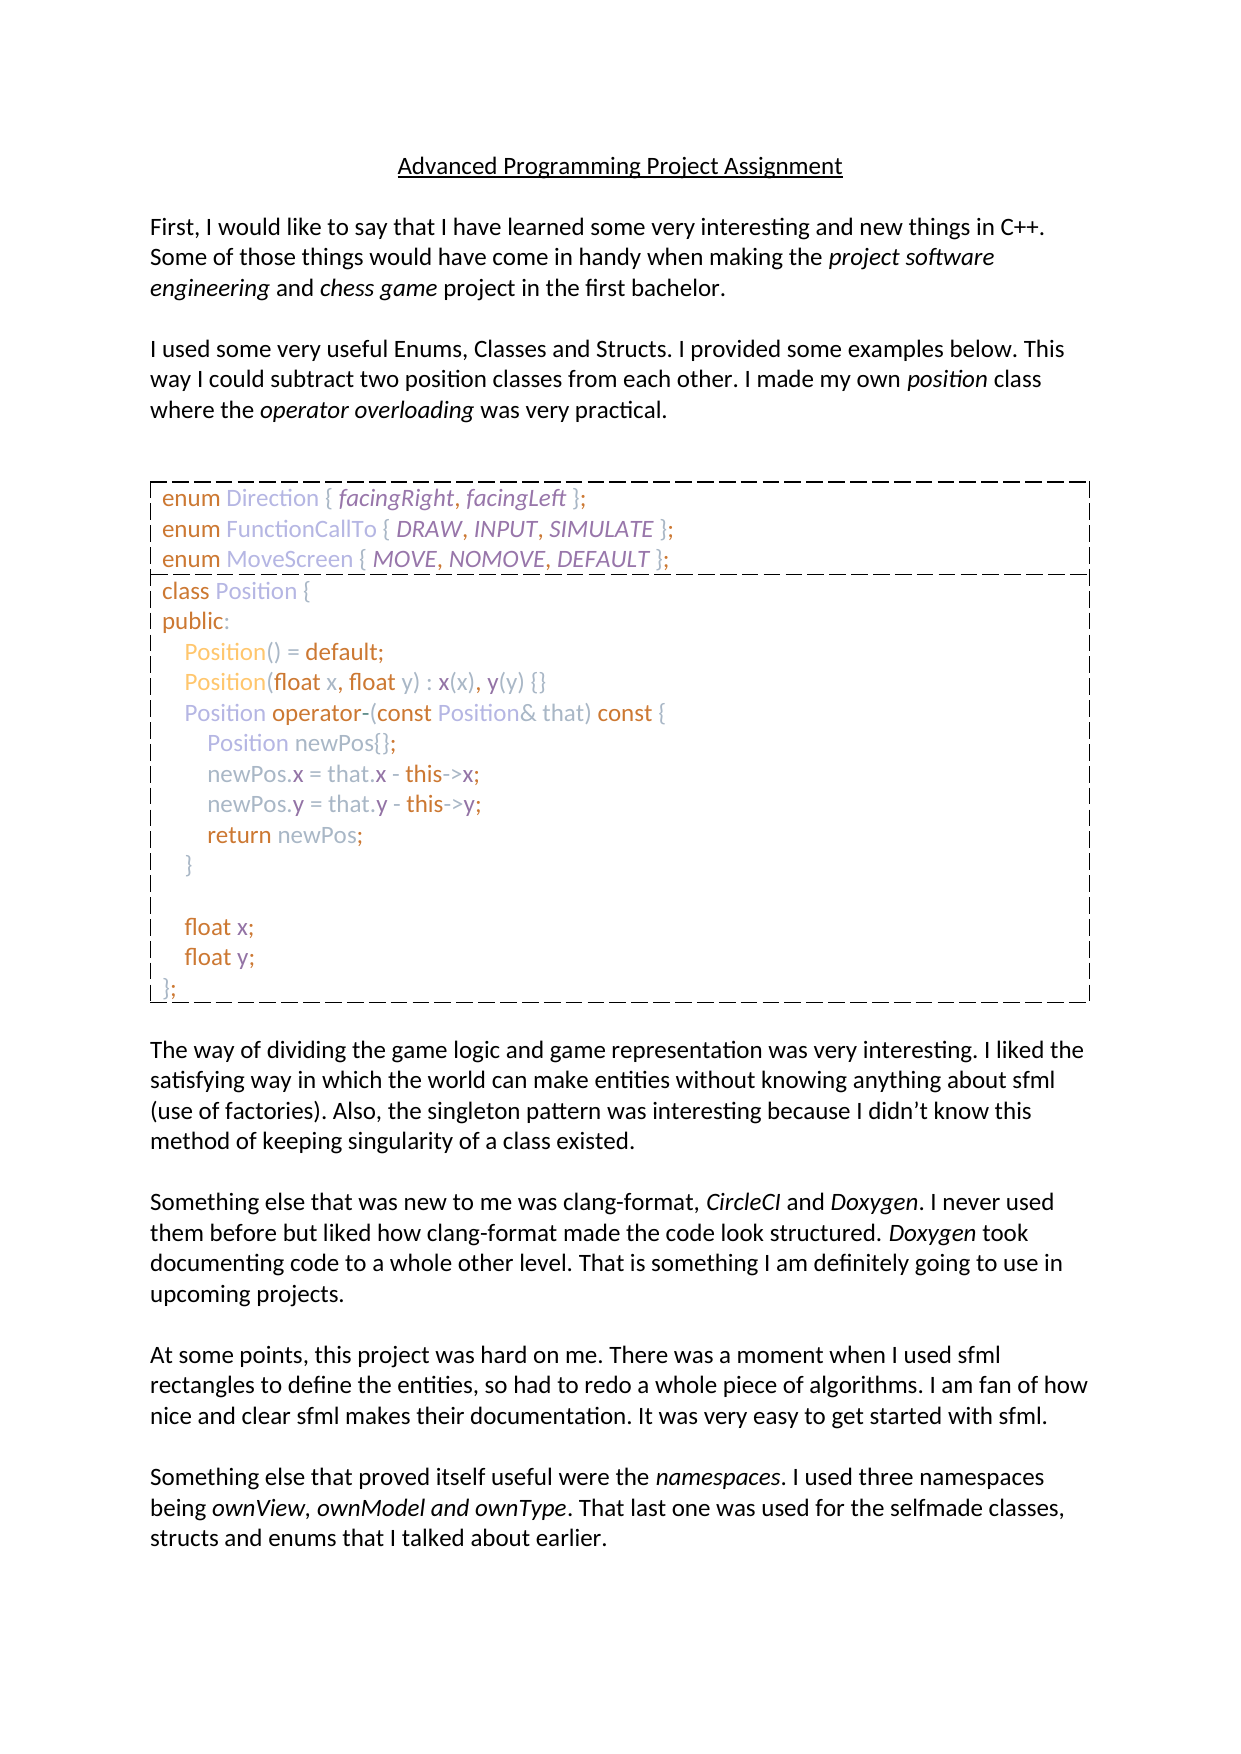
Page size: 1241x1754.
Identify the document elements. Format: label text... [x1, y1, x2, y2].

table_cell class Position { public: Position() = default; Position(float x, float y) : x(x), y(y) {} Position operator-(const Position& that) const { Position newPos{}; newPos.x = that.x - this->x; newPos.y = that.y - this->y; return newPos; } float x; float y; }; [151, 574, 1090, 1002]
text Advanced Programming Project Assignment [150, 150, 1090, 181]
text Something else that proved itself useful were the namespaces. I used three namespaces being ownView, ownModel and ownType. That last one was used for the selfmade classes, structs and enums that I talked about earlier. [150, 1461, 1090, 1553]
text First, I would like to say that I have learned some very interesting and new things in C++. Some of those things would have come in handy when making the project software engineering and chess game project in the first bachelor. [150, 211, 1090, 303]
text I used some very useful Enums, Classes and Structs. I provided some examples below. This way I could subtract two position classes from each other. I made my own position class where the operator overloading was very practical. [150, 333, 1090, 425]
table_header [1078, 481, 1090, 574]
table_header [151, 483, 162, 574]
text At some points, this project was hard on me. There was a moment when I used sfml rectangles to define the entities, so had to redo a whole piece of algorithms. I am fan of how nice and clear sfml makes their documentation. It was very easy to get started with sfml. [150, 1339, 1090, 1431]
text Something else that was new to me was clang-format, CircleCI and Doxygen. I never used them before but liked how clang-format made the code look structured. Doxygen took documenting code to a whole other level. That is something I am definitely going to use in upcoming projects. [150, 1186, 1090, 1308]
text The way of dividing the game logic and game representation was very interesting. I liked the satisfying way in which the world can make entities without knowing anything about sfml (use of factories). Also, the singleton pattern was interesting because I didn’t know this method of keeping singularity of a class existed. [150, 1034, 1090, 1156]
